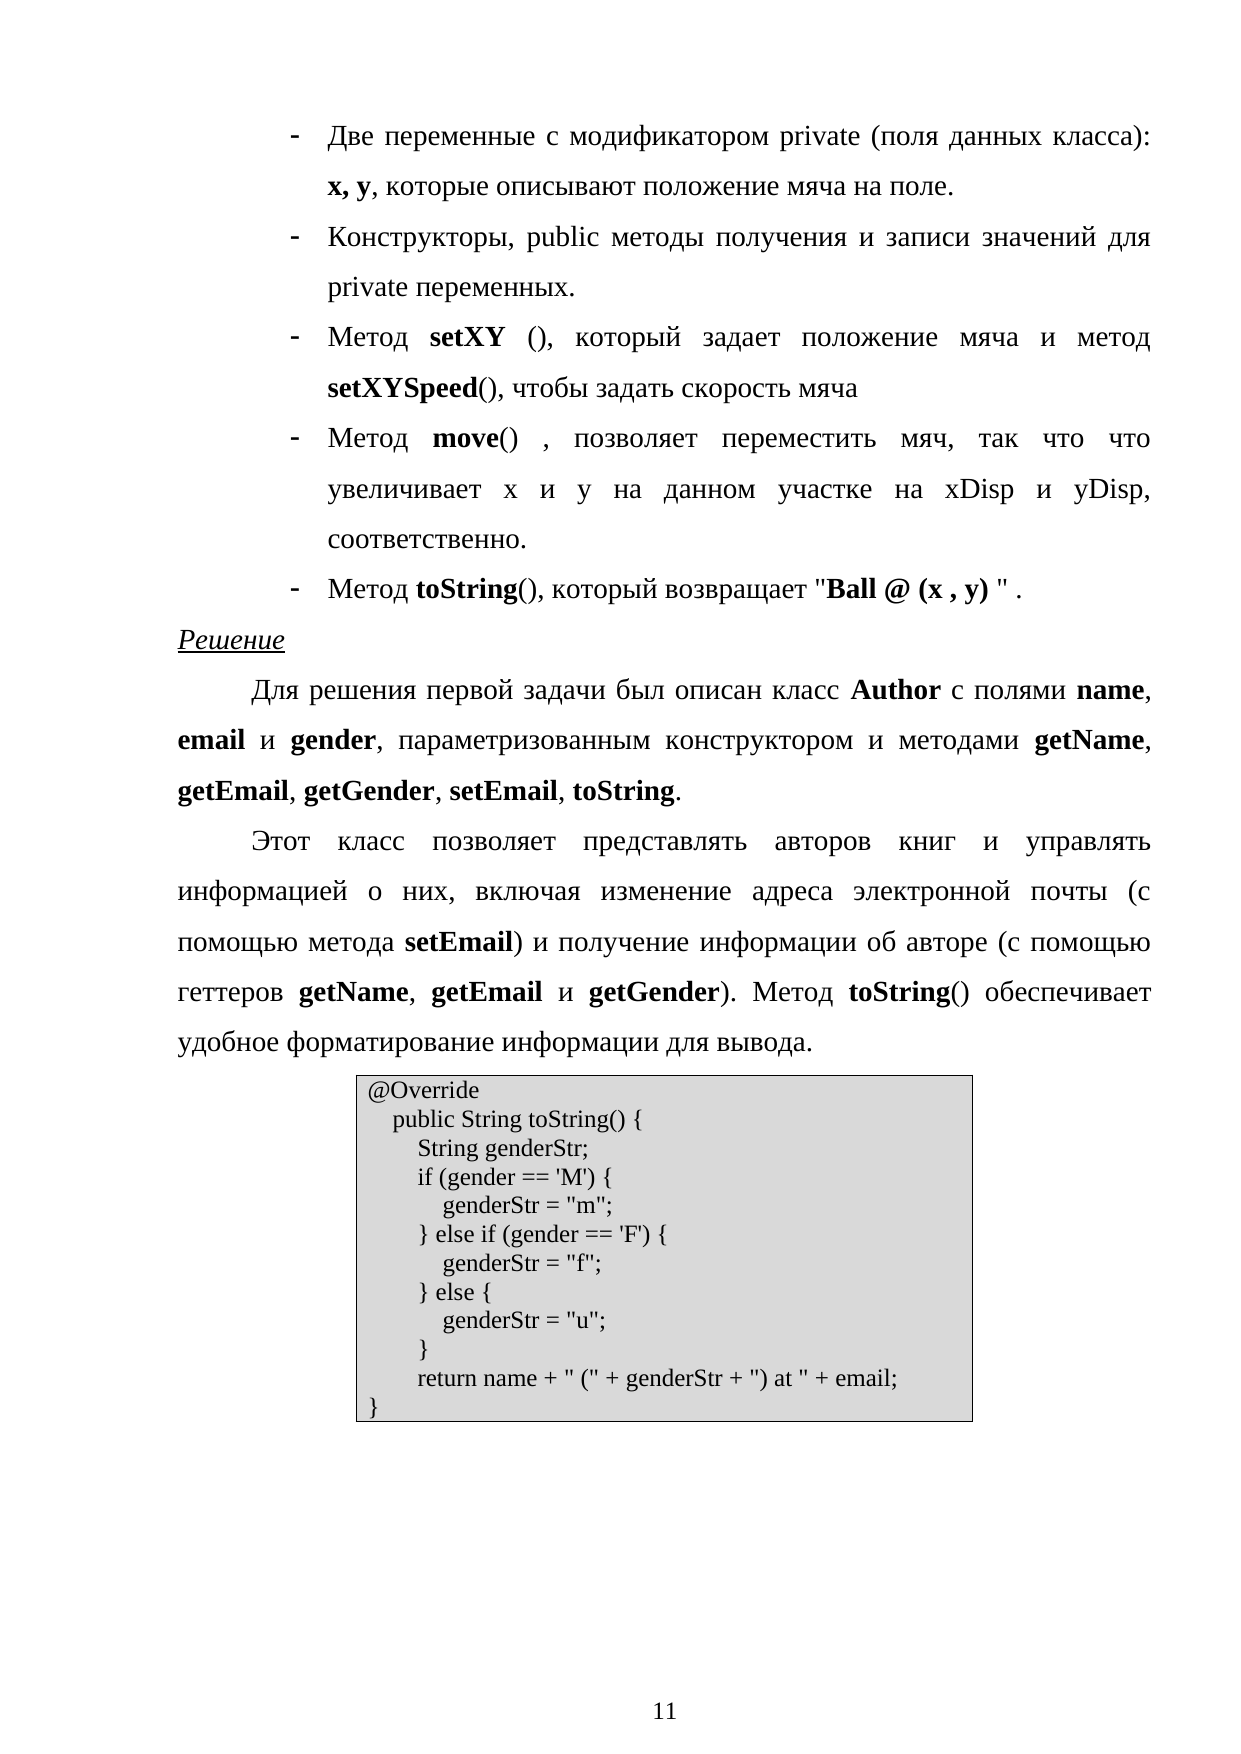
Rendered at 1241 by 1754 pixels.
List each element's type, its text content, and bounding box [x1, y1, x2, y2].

list Метод move() , позволяет переместить мяч, так что что увеличивает х и у на данном участке на xDisp и yDisp, соответственно. [290, 420, 1152, 554]
text Решение [177, 622, 1152, 655]
list Метод setXY (), который задает положение мяча и метод setXYSpeed(), чтобы задать скорость мяча [290, 319, 1152, 403]
table_header @Override public String toString() { String genderStr; if (gender == 'M') { genderStr = "m"; } else if (gender == 'F') { genderStr = "f"; } else { genderStr = "u"; } return name + " (" + genderStr + ") at " + email; } [357, 1076, 972, 1421]
list Две переменные с модификатором private (поля данных класса): х, у, которые описывают положение мяча на поле. [290, 118, 1152, 202]
text Для решения первой задачи был описан класс Author с полями name, email и gender, параметризованным конструктором и методами getName, getEmail, getGender, setEmail, toString. [177, 672, 1152, 806]
list Метод toString(), который возвращает "Ball @ (х , у) " . [290, 571, 1152, 605]
list Конструкторы, public методы получения и записи значений для private переменных. [290, 219, 1152, 303]
text Этот класс позволяет представлять авторов книг и управлять информацией о них, включая изменение адреса электронной почты (с помощью метода setEmail) и получение информации об авторе (с помощью геттеров getName, getEmail и getGender). Метод toString() обеспечивает удобное форматирование информации для вывода. [177, 823, 1152, 1058]
